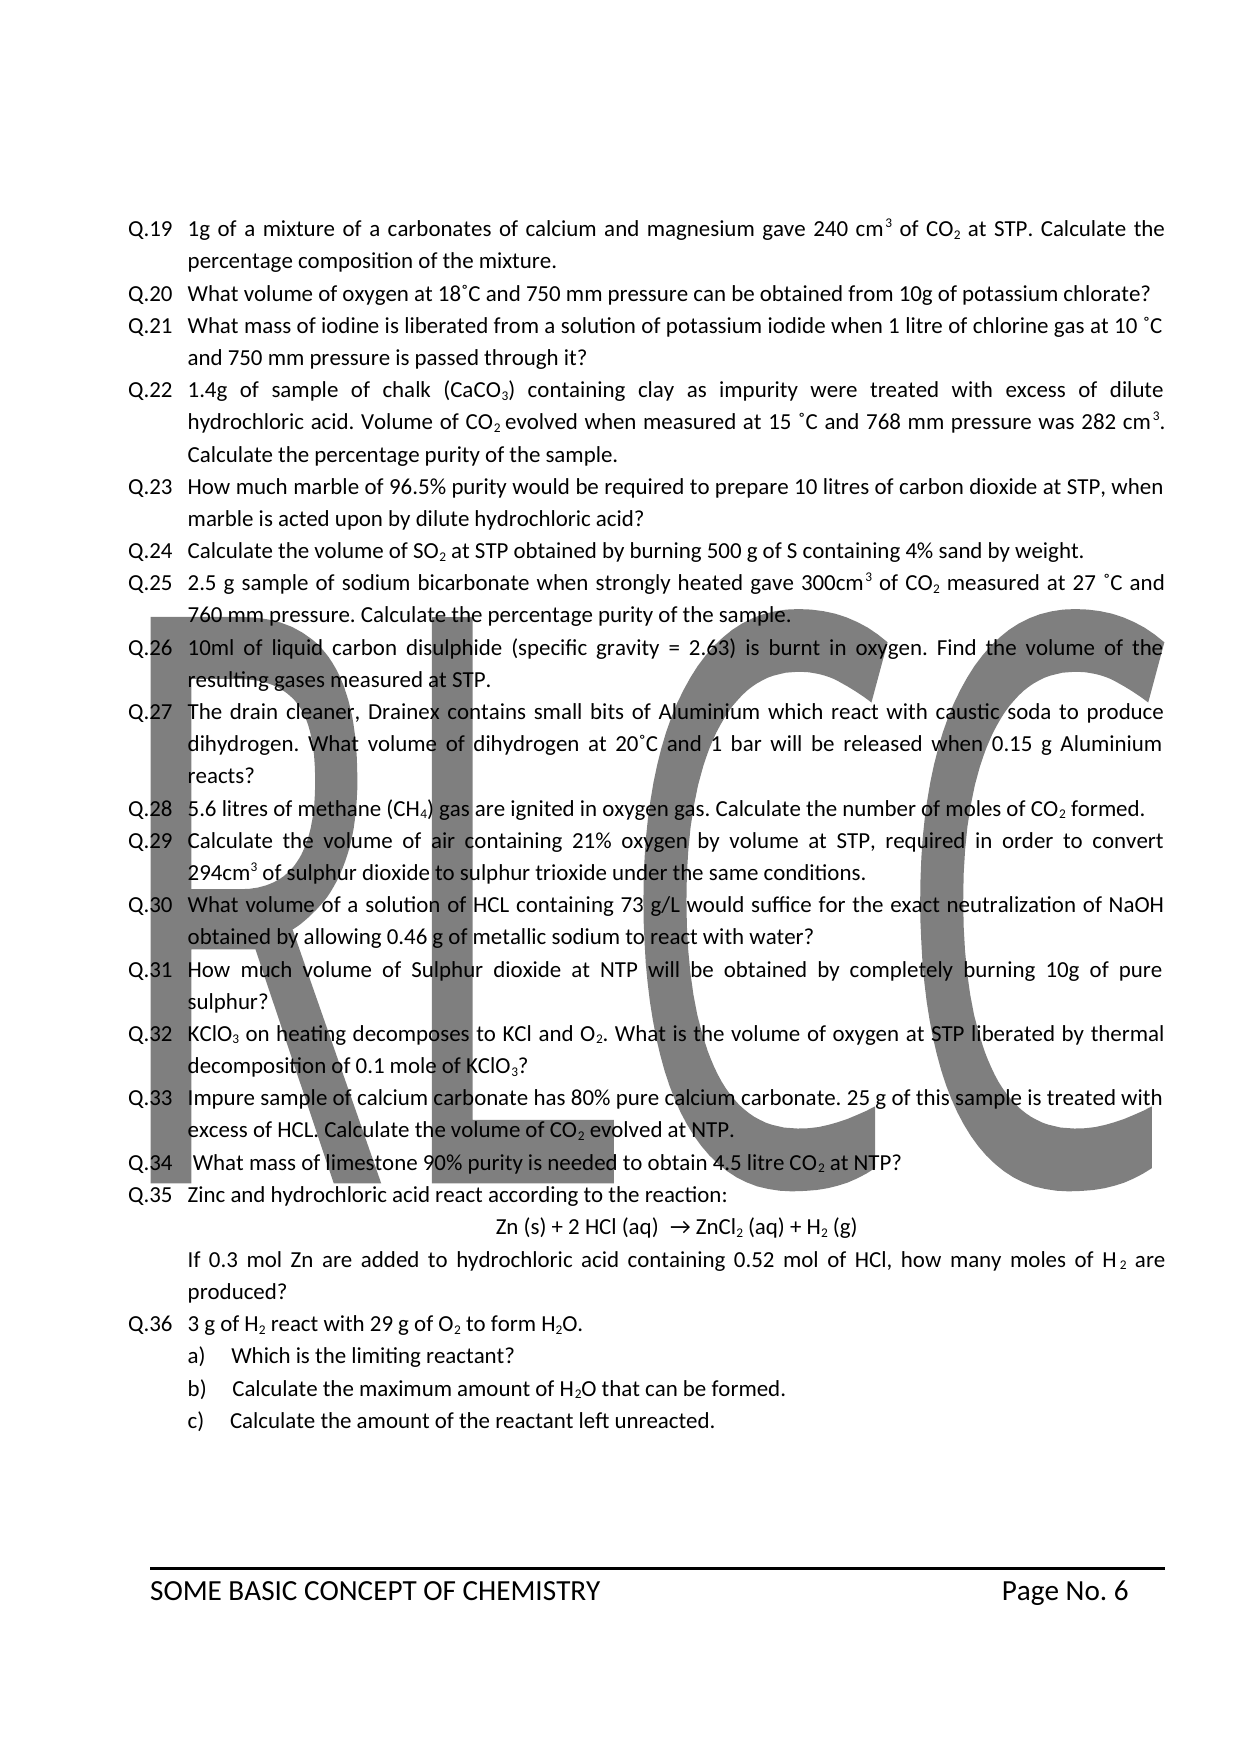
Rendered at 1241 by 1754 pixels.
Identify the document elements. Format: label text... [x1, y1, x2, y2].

list Calculate the volume of SO2 at STP obtained by burning 500 g of S containing 4% sand by weight. [150, 536, 1165, 564]
list 2.5 g sample of sodium bicarbonate when strongly heated gave 300cm3 of CO2 measured at 27 ˚C and 760 mm pressure. Calculate the percentage purity of the sample. [150, 568, 1165, 629]
list KClO3 on heating decomposes to KCl and O2. What is the volume of oxygen at STP liberated by thermal decomposition of 0.1 mole of KClO3? [150, 1019, 1165, 1079]
list What volume of oxygen at 18˚C and 750 mm pressure can be obtained from 10g of potassium chlorate? [150, 279, 1165, 307]
list c) Calculate the amount of the reactant left unreacted. [187, 1406, 1165, 1434]
list Calculate the volume of air containing 21% oxygen by volume at STP, required in order to convert 294cm3 of sulphur dioxide to sulphur trioxide under the same conditions. [150, 826, 1165, 886]
list The drain cleaner, Drainex contains small bits of Aluminium which react with caustic soda to produce dihydrogen. What volume of dihydrogen at 20˚C and 1 bar will be released when 0.15 g Aluminium reacts? [150, 697, 1165, 789]
list How much volume of Sulphur dioxide at NTP will be obtained by completely burning 10g of pure sulphur? [150, 955, 1165, 1015]
list b) Calculate the maximum amount of H2O that can be formed. [187, 1374, 1165, 1402]
list 1.4g of sample of chalk (CaCO3) containing clay as impurity were treated with excess of dilute hydrochloric acid. Volume of CO2 evolved when measured at 15 ˚C and 768 mm pressure was 282 cm3. Calculate the percentage purity of the sample. [150, 375, 1165, 468]
list What volume of a solution of HCL containing 73 g/L would suffice for the exact neutralization of NaOH obtained by allowing 0.46 g of metallic sodium to react with water? [150, 890, 1165, 951]
list How much marble of 96.5% purity would be required to prepare 10 litres of carbon dioxide at STP, when marble is acted upon by dilute hydrochloric acid? [150, 472, 1165, 532]
list 10ml of liquid carbon disulphide (specific gravity = 2.63) is burnt in oxygen. Find the volume of the resulting gases measured at STP. [150, 633, 1165, 693]
list Zn (s) + 2 HCl (aq) → ZnCl2 (aq) + H2 (g) [187, 1212, 1165, 1240]
list a) Which is the limiting reactant? [187, 1341, 1165, 1369]
list 3 g of H2 react with 29 g of O2 to form H2O. [150, 1309, 1165, 1337]
list If 0.3 mol Zn are added to hydrochloric acid containing 0.52 mol of HCl, how many moles of H2 are produced? [187, 1245, 1165, 1305]
list What mass of limestone 90% purity is needed to obtain 4.5 litre CO2 at NTP? [150, 1148, 1165, 1176]
text SOME BASIC CONCEPT OF CHEMISTRY Page No. 6 [150, 1570, 1165, 1608]
list 5.6 litres of methane (CH4) gas are ignited in oxygen gas. Calculate the number of moles of CO2 formed. [150, 794, 1165, 822]
list 1g of a mixture of a carbonates of calcium and magnesium gave 240 cm3 of CO2 at STP. Calculate the percentage composition of the mixture. [150, 214, 1165, 274]
list Zinc and hydrochloric acid react according to the reaction: [150, 1180, 1165, 1208]
list Impure sample of calcium carbonate has 80% pure calcium carbonate. 25 g of this sample is treated with excess of HCL. Calculate the volume of CO2 evolved at NTP. [150, 1083, 1165, 1144]
list What mass of iodine is liberated from a solution of potassium iodide when 1 litre of chlorine gas at 10 ˚C and 750 mm pressure is passed through it? [150, 311, 1165, 371]
